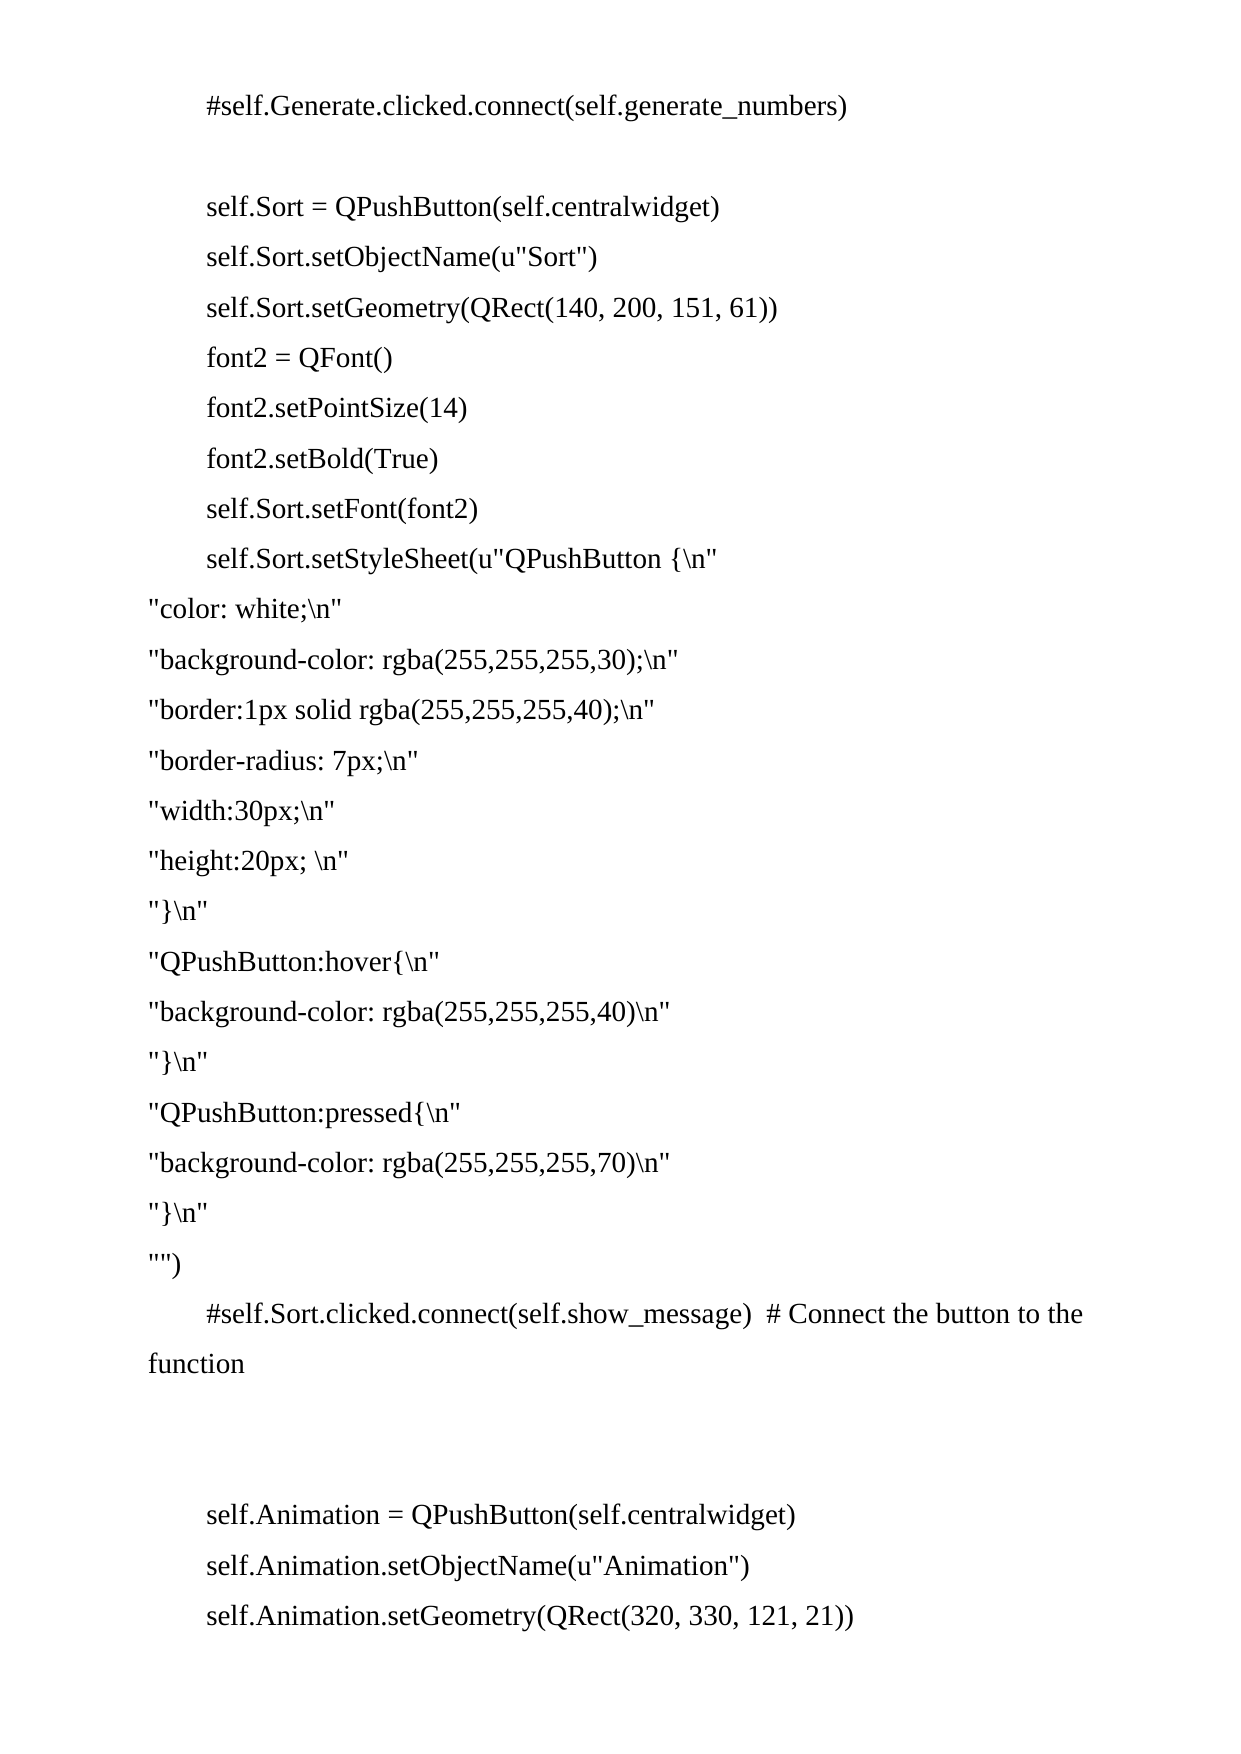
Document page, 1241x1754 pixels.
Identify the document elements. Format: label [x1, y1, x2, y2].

text [148, 88, 1152, 1631]
